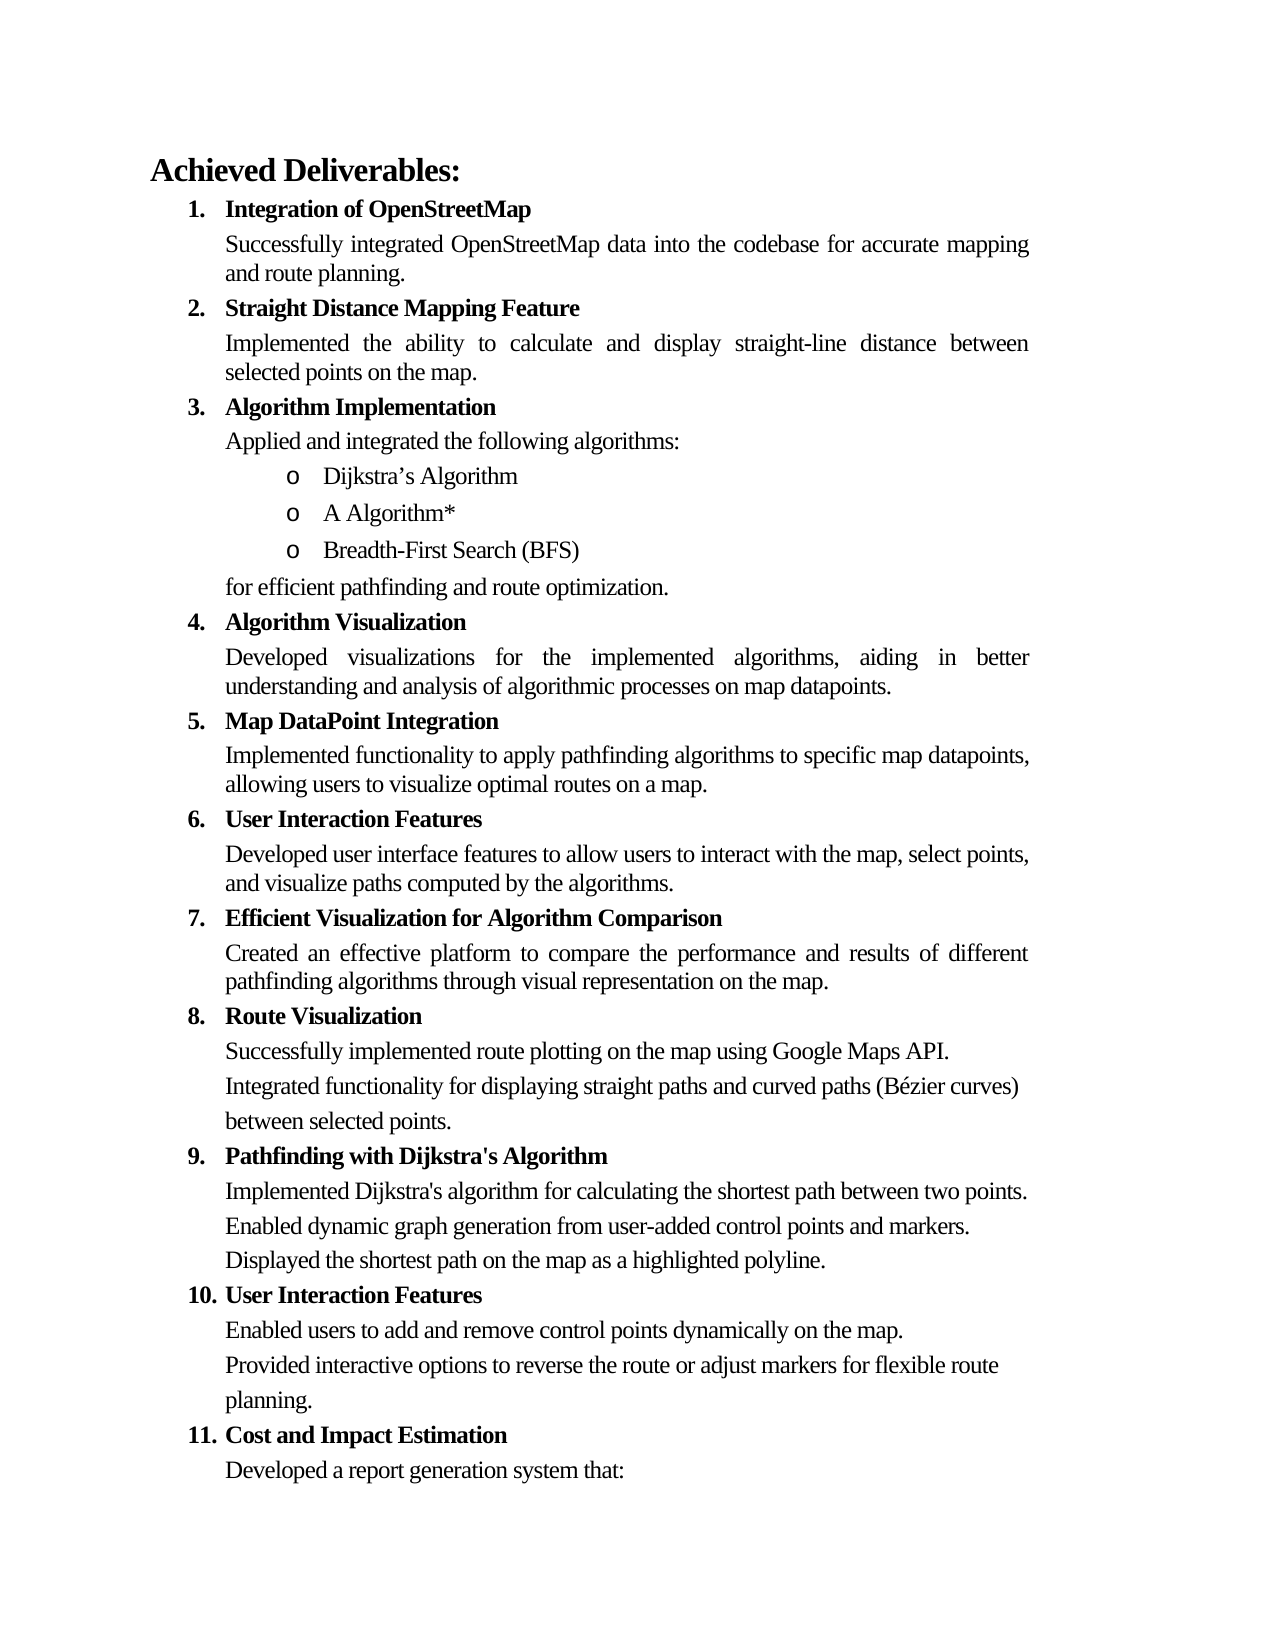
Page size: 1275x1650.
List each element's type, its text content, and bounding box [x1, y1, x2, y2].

list Dijkstra’s Algorithm [285, 461, 1030, 492]
list User Interaction Features [187, 1281, 1030, 1309]
list Pathfinding with Dijkstra's Algorithm [187, 1141, 1030, 1170]
list Route Visualization [187, 1001, 1030, 1030]
list Straight Distance Mapping Feature [187, 293, 1030, 322]
text planning. [225, 1385, 1030, 1414]
text Integrated functionality for displaying straight paths and curved paths (Bézier curves) [225, 1071, 1030, 1100]
text Displayed the shortest path on the map as a highlighted polyline. [225, 1246, 1030, 1274]
text Successfully integrated OpenStreetMap data into the codebase for accurate mapping and route planning. [225, 229, 1030, 287]
text for efficient pathfinding and route optimization. [225, 572, 1030, 601]
list Algorithm Visualization [187, 607, 1030, 636]
text Enabled dynamic graph generation from user-added control points and markers. [225, 1211, 1030, 1239]
list A Algorithm* [285, 498, 1030, 529]
list Developed visualizations for the implemented algorithms, aiding in better understanding and analysis of algorithmic processes on map datapoints. [225, 642, 1030, 699]
list Breadth-First Search (BFS) [285, 535, 1030, 566]
text Implemented functionality to apply pathfinding algorithms to specific map datapoints, allowing users to visualize optimal routes on a map. [225, 741, 1030, 798]
list Algorithm Implementation [187, 392, 1030, 420]
text Implemented the ability to calculate and display straight-line distance between selected points on the map. [225, 328, 1030, 385]
text Enabled users to add and remove control points dynamically on the map. [225, 1315, 1030, 1344]
text Implemented Dijkstra's algorithm for calculating the shortest path between two points. [225, 1176, 1030, 1204]
text Developed a report generation system that: [225, 1455, 1030, 1484]
text between selected points. [225, 1106, 1030, 1135]
text Developed user interface features to allow users to interact with the map, select points, and visualize paths computed by the algorithms. [225, 839, 1030, 897]
list Map DataPoint Integration [187, 706, 1030, 734]
list Cost and Impact Estimation [187, 1420, 1030, 1449]
text Provided interactive options to reverse the route or adjust markers for flexible route [225, 1350, 1030, 1379]
text Applied and integrated the following algorithms: [225, 426, 1030, 455]
list Integration of OpenStreetMap [187, 194, 1030, 223]
list User Interaction Features [187, 804, 1030, 833]
text Created an effective platform to compare the performance and results of different pathfinding algorithms through visual representation on the map. [225, 938, 1030, 995]
text Achieved Deliverables: [150, 150, 1030, 188]
text Successfully implemented route plotting on the map using Google Maps API. [225, 1036, 1030, 1065]
list Efficient Visualization for Algorithm Comparison [187, 903, 1030, 932]
